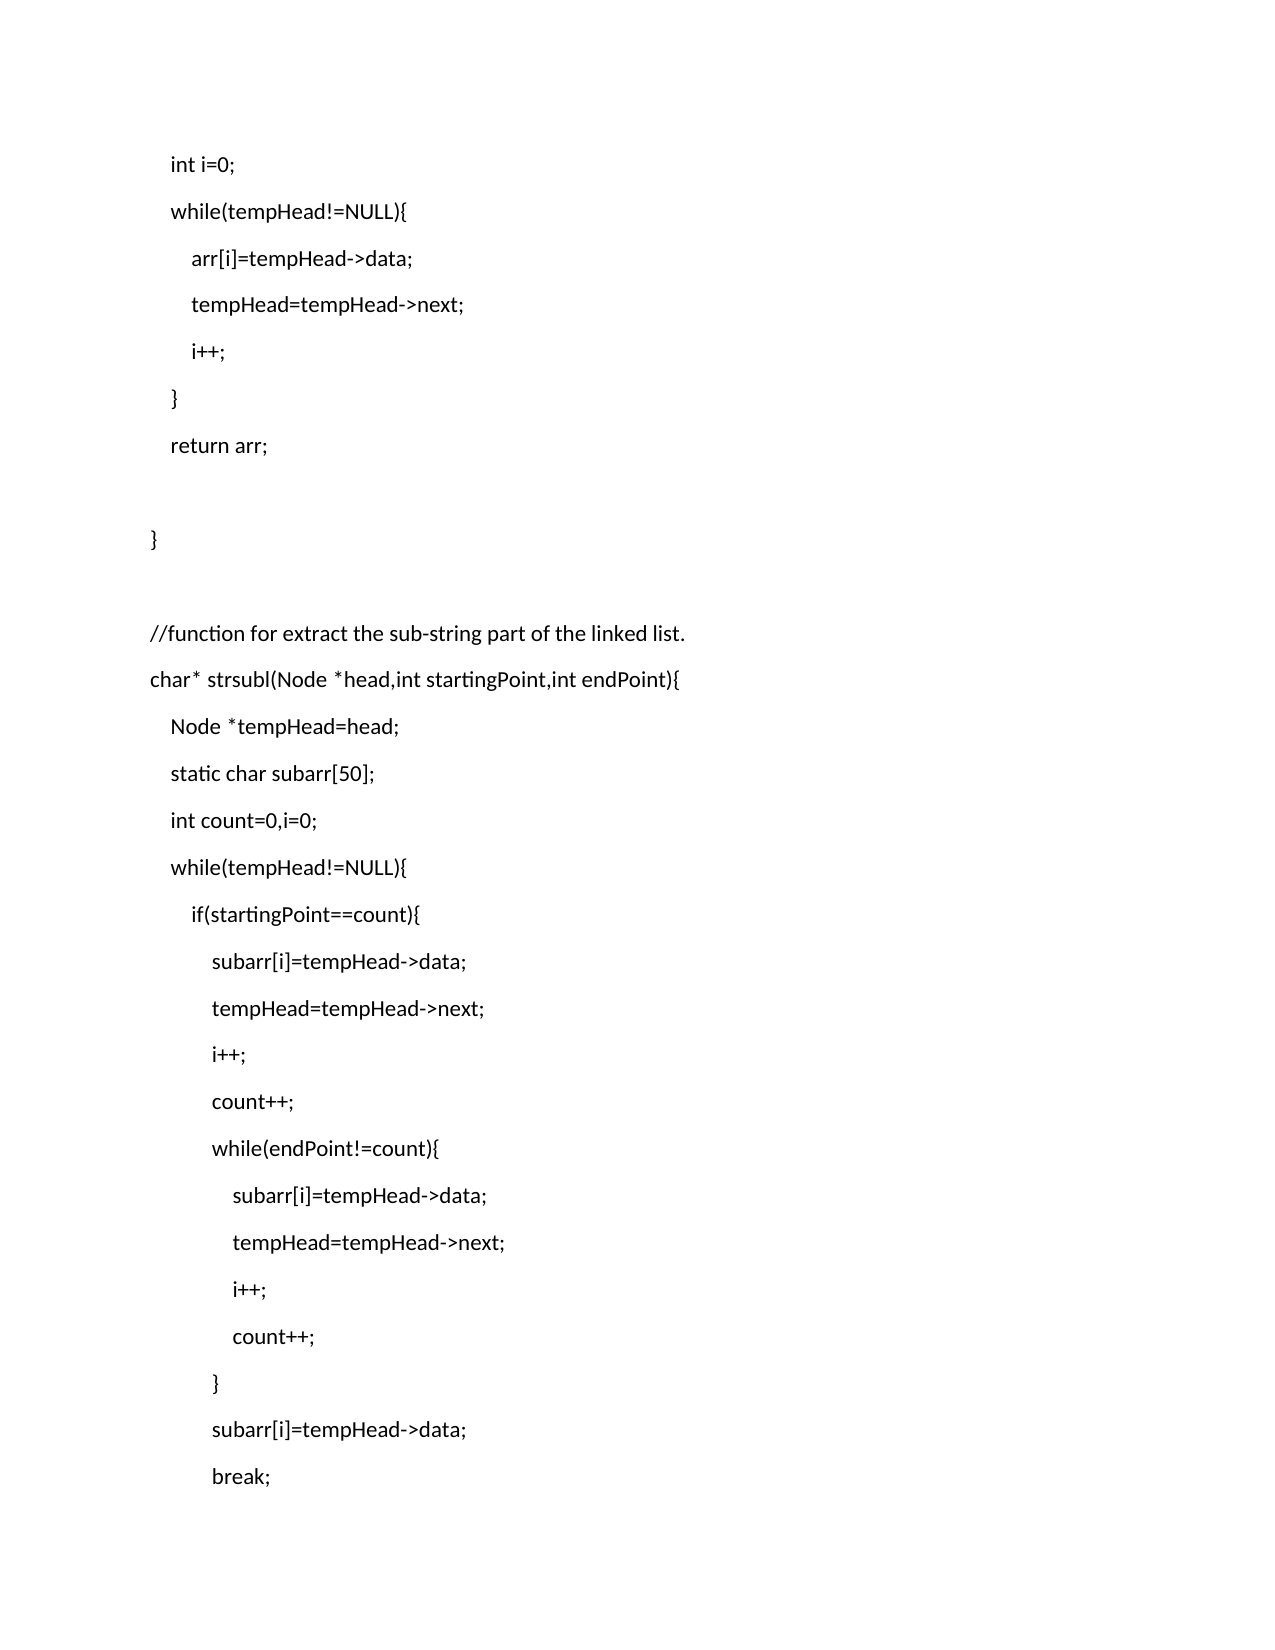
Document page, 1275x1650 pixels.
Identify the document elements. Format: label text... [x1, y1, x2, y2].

text if(startingPoint==count){ [150, 900, 1125, 928]
text arr[i]=tempHead->data; [150, 244, 1125, 272]
text Node *tempHead=head; [150, 712, 1125, 741]
text subarr[i]=tempHead->data; [150, 1416, 1125, 1444]
text //function for extract the sub-string part of the linked list. [150, 619, 1125, 647]
text int count=0,i=0; [150, 806, 1125, 834]
text tempHead=tempHead->next; [150, 291, 1125, 319]
text static char subarr[50]; [150, 759, 1125, 787]
text char* strsubl(Node *head,int startingPoint,int endPoint){ [150, 666, 1125, 694]
text i++; [150, 1275, 1125, 1303]
text } [150, 1369, 1125, 1397]
text i++; [150, 337, 1125, 366]
text while(tempHead!=NULL){ [150, 853, 1125, 881]
text subarr[i]=tempHead->data; [150, 947, 1125, 975]
text break; [150, 1462, 1125, 1491]
text while(tempHead!=NULL){ [150, 197, 1125, 225]
text tempHead=tempHead->next; [150, 1228, 1125, 1256]
text count++; [150, 1087, 1125, 1116]
text } [150, 384, 1125, 412]
text i++; [150, 1041, 1125, 1069]
text tempHead=tempHead->next; [150, 994, 1125, 1022]
text subarr[i]=tempHead->data; [150, 1181, 1125, 1209]
text int i=0; [150, 150, 1125, 178]
text } [150, 525, 1125, 553]
text return arr; [150, 431, 1125, 459]
text count++; [150, 1322, 1125, 1350]
text while(endPoint!=count){ [150, 1134, 1125, 1162]
